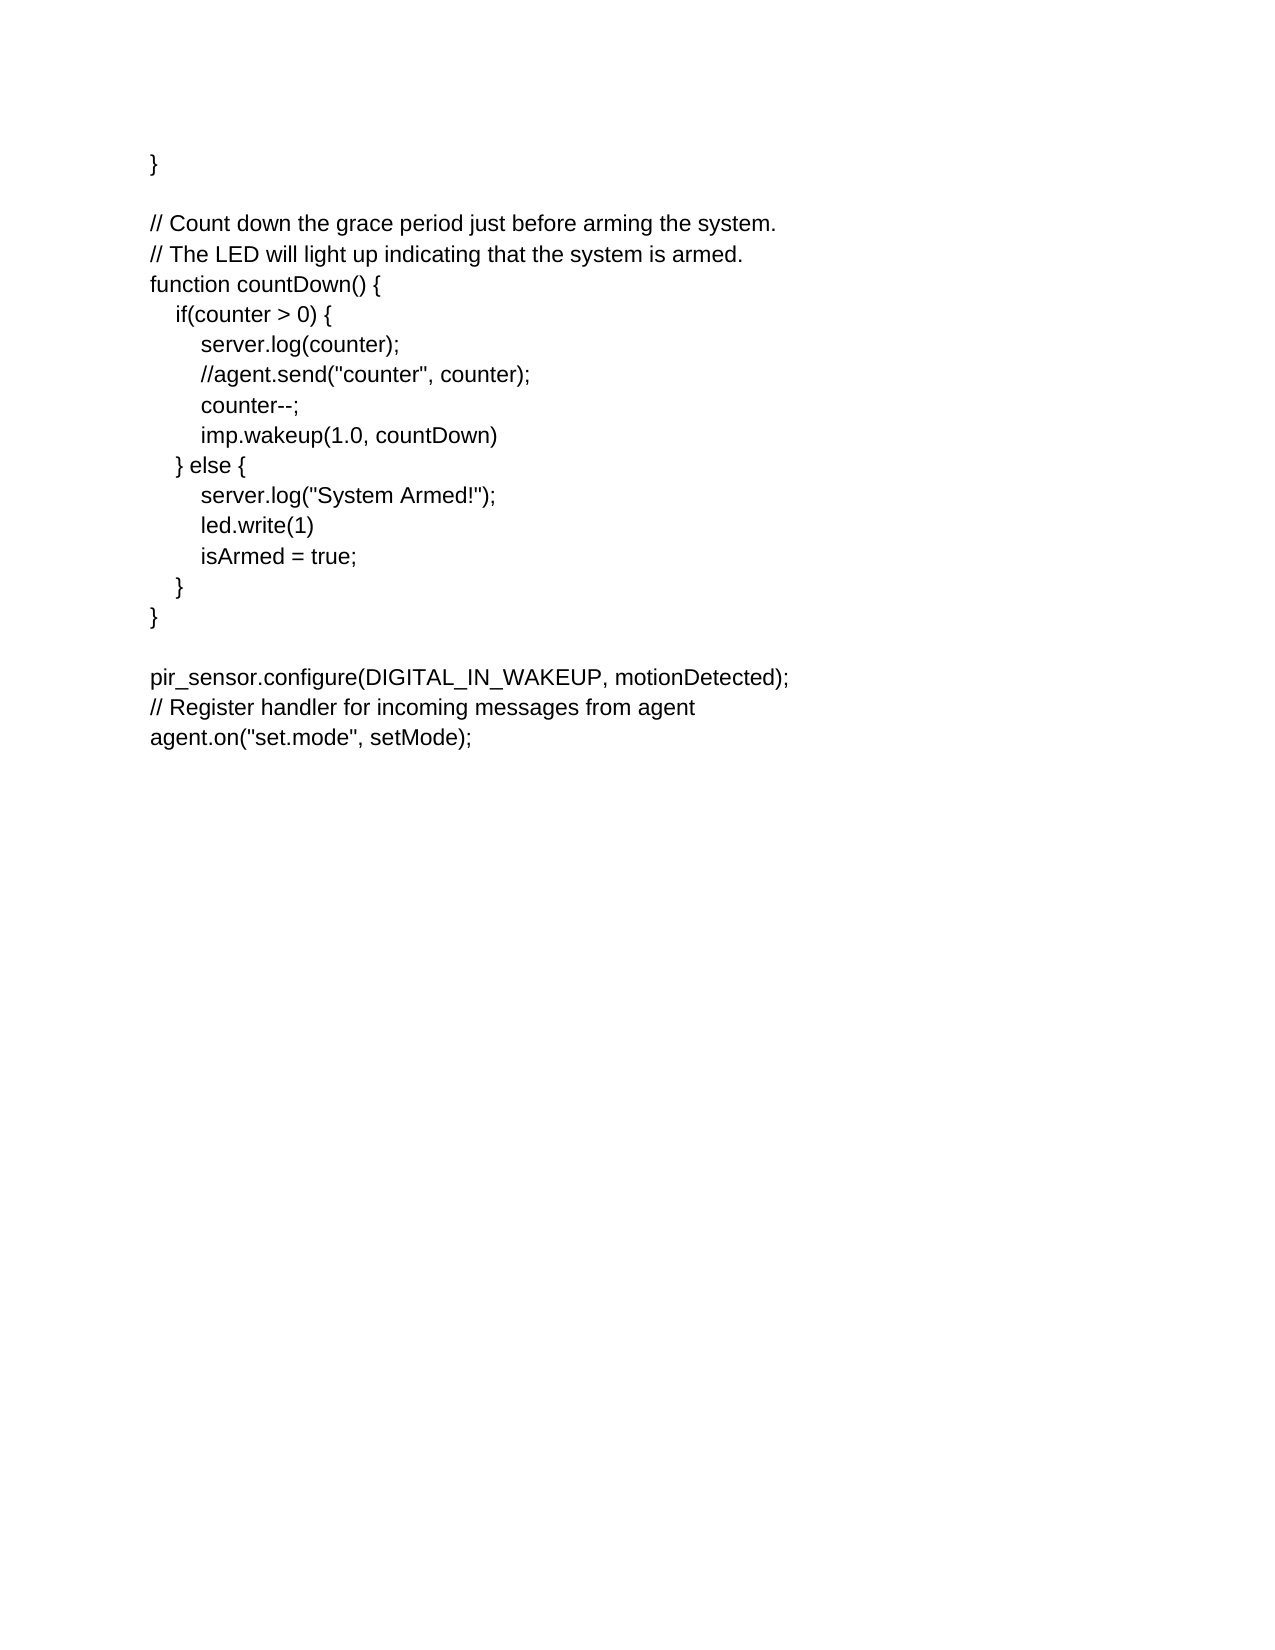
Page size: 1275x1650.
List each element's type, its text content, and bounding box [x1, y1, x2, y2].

text server.log(counter); [150, 331, 1125, 358]
text } else { [150, 452, 1125, 478]
text counter--; [150, 392, 1125, 418]
text pir_sensor.configure(DIGITAL_IN_WAKEUP, motionDetected); [150, 663, 1125, 690]
text } [150, 150, 1125, 176]
text } [150, 603, 1125, 629]
text agent.on("set.mode", setMode); [150, 724, 1125, 750]
text isArmed = true; [150, 543, 1125, 569]
text } [150, 573, 1125, 599]
text //agent.send("counter", counter); [150, 361, 1125, 388]
text function countDown() { [150, 271, 1125, 297]
text server.log("System Armed!"); [150, 482, 1125, 509]
text // The LED will light up indicating that the system is armed. [150, 241, 1125, 267]
text // Count down the grace period just before arming the system. [150, 210, 1125, 237]
text if(counter > 0) { [150, 301, 1125, 327]
text led.write(1) [150, 512, 1125, 539]
text // Register handler for incoming messages from agent [150, 694, 1125, 720]
text imp.wakeup(1.0, countDown) [150, 422, 1125, 448]
